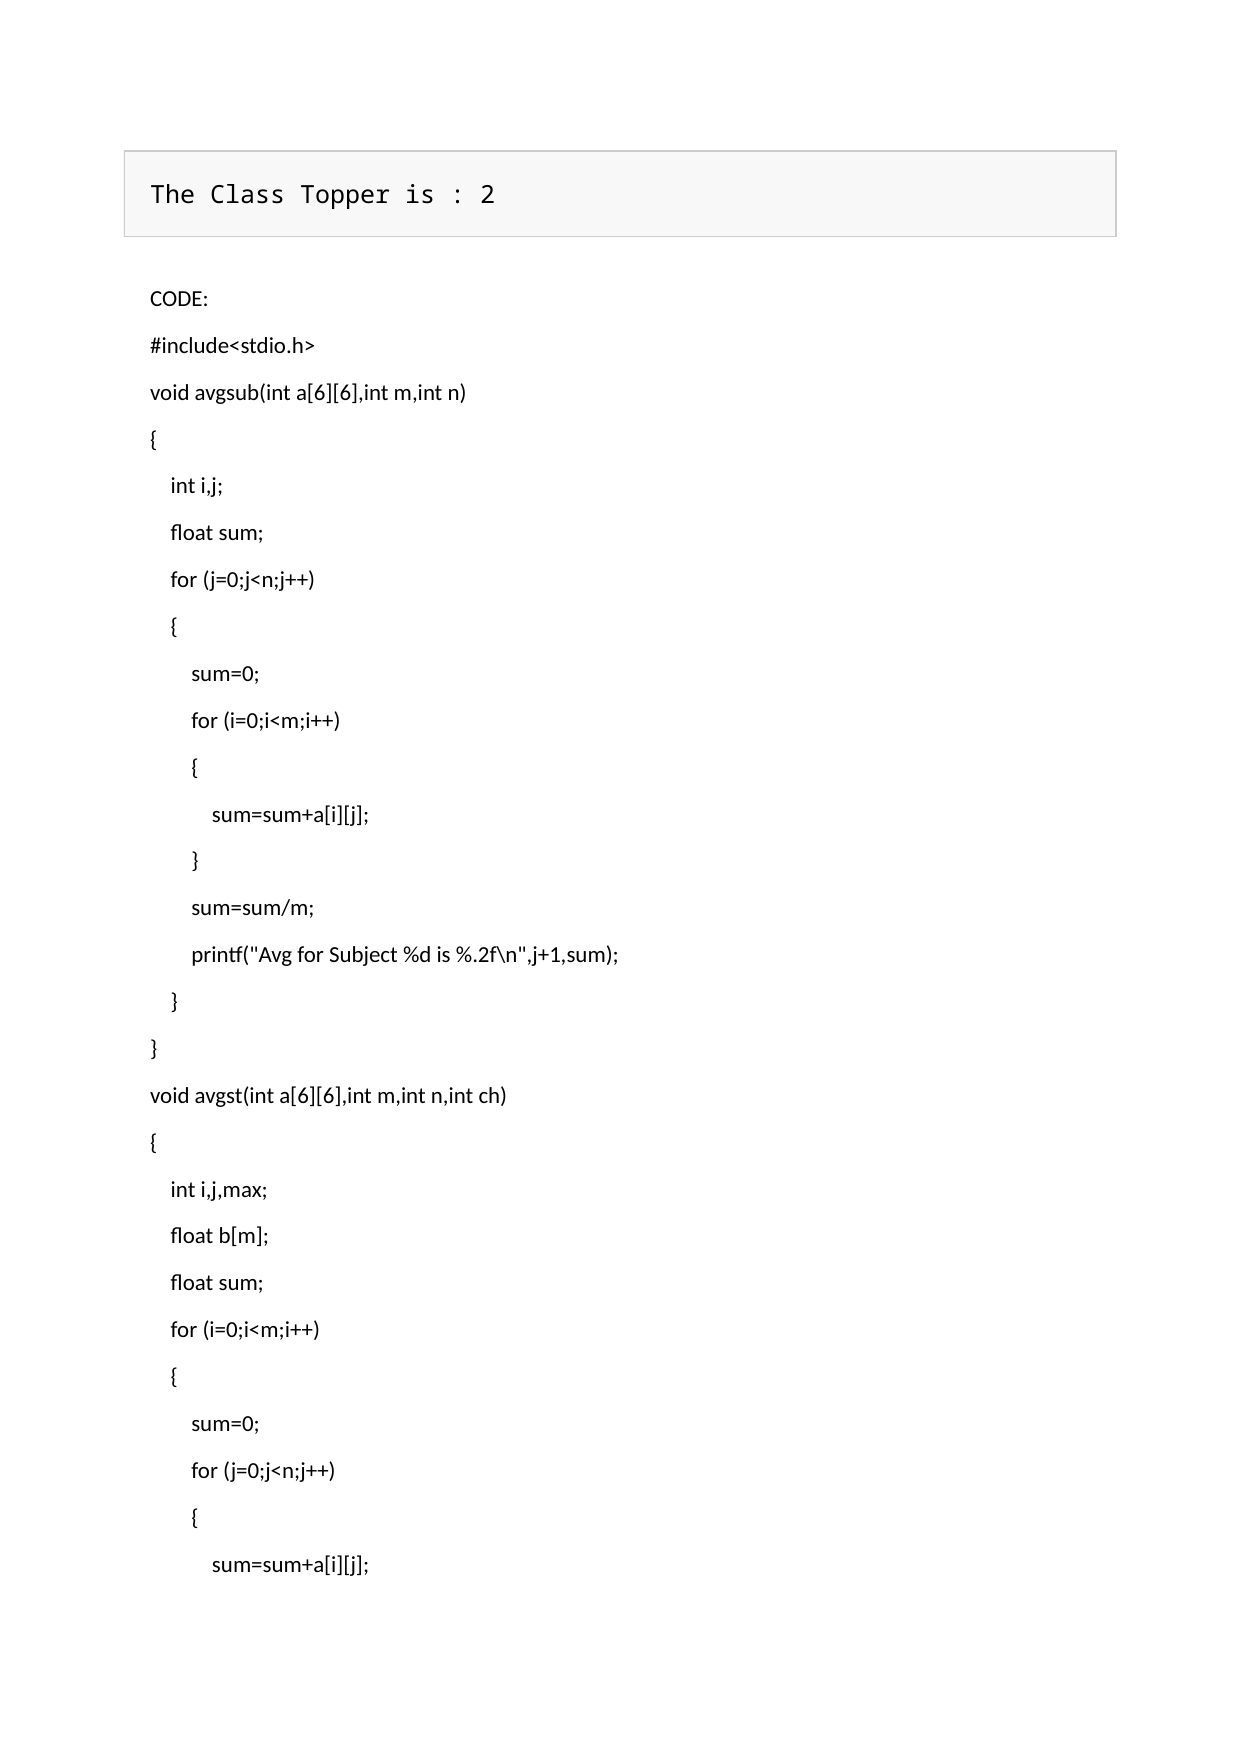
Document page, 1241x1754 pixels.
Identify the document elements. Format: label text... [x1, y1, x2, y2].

text int i,j; [150, 472, 1090, 499]
text int i,j,max; [150, 1175, 1090, 1203]
text float sum; [150, 1268, 1090, 1296]
text printf("Avg for Subject %d is %.2f\n",j+1,sum); [150, 940, 1090, 968]
text float sum; [150, 518, 1090, 546]
text void avgst(int a[6][6],int m,int n,int ch) [150, 1081, 1090, 1109]
text sum=0; [150, 659, 1090, 687]
text } [150, 847, 1090, 874]
text float b[m]; [150, 1222, 1090, 1249]
text #include<stdio.h> [150, 331, 1090, 359]
text void avgsub(int a[6][6],int m,int n) [150, 378, 1090, 406]
text { [150, 1362, 1090, 1390]
text sum=0; [150, 1409, 1090, 1437]
text { [150, 425, 1090, 453]
text } [150, 987, 1090, 1015]
text for (j=0;j<n;j++) [150, 565, 1090, 593]
text { [150, 1128, 1090, 1156]
text sum=sum+a[i][j]; [150, 800, 1090, 828]
text { [150, 612, 1090, 640]
text { [150, 1503, 1090, 1531]
text sum=sum/m; [150, 893, 1090, 921]
text for (i=0;i<m;i++) [150, 1315, 1090, 1343]
text The Class Topper is : 2 [125, 152, 1115, 236]
text for (j=0;j<n;j++) [150, 1456, 1090, 1484]
text } [150, 1034, 1090, 1062]
text CODE: [150, 284, 1090, 312]
text for (i=0;i<m;i++) [150, 706, 1090, 734]
text sum=sum+a[i][j]; [150, 1550, 1090, 1578]
text { [150, 753, 1090, 781]
